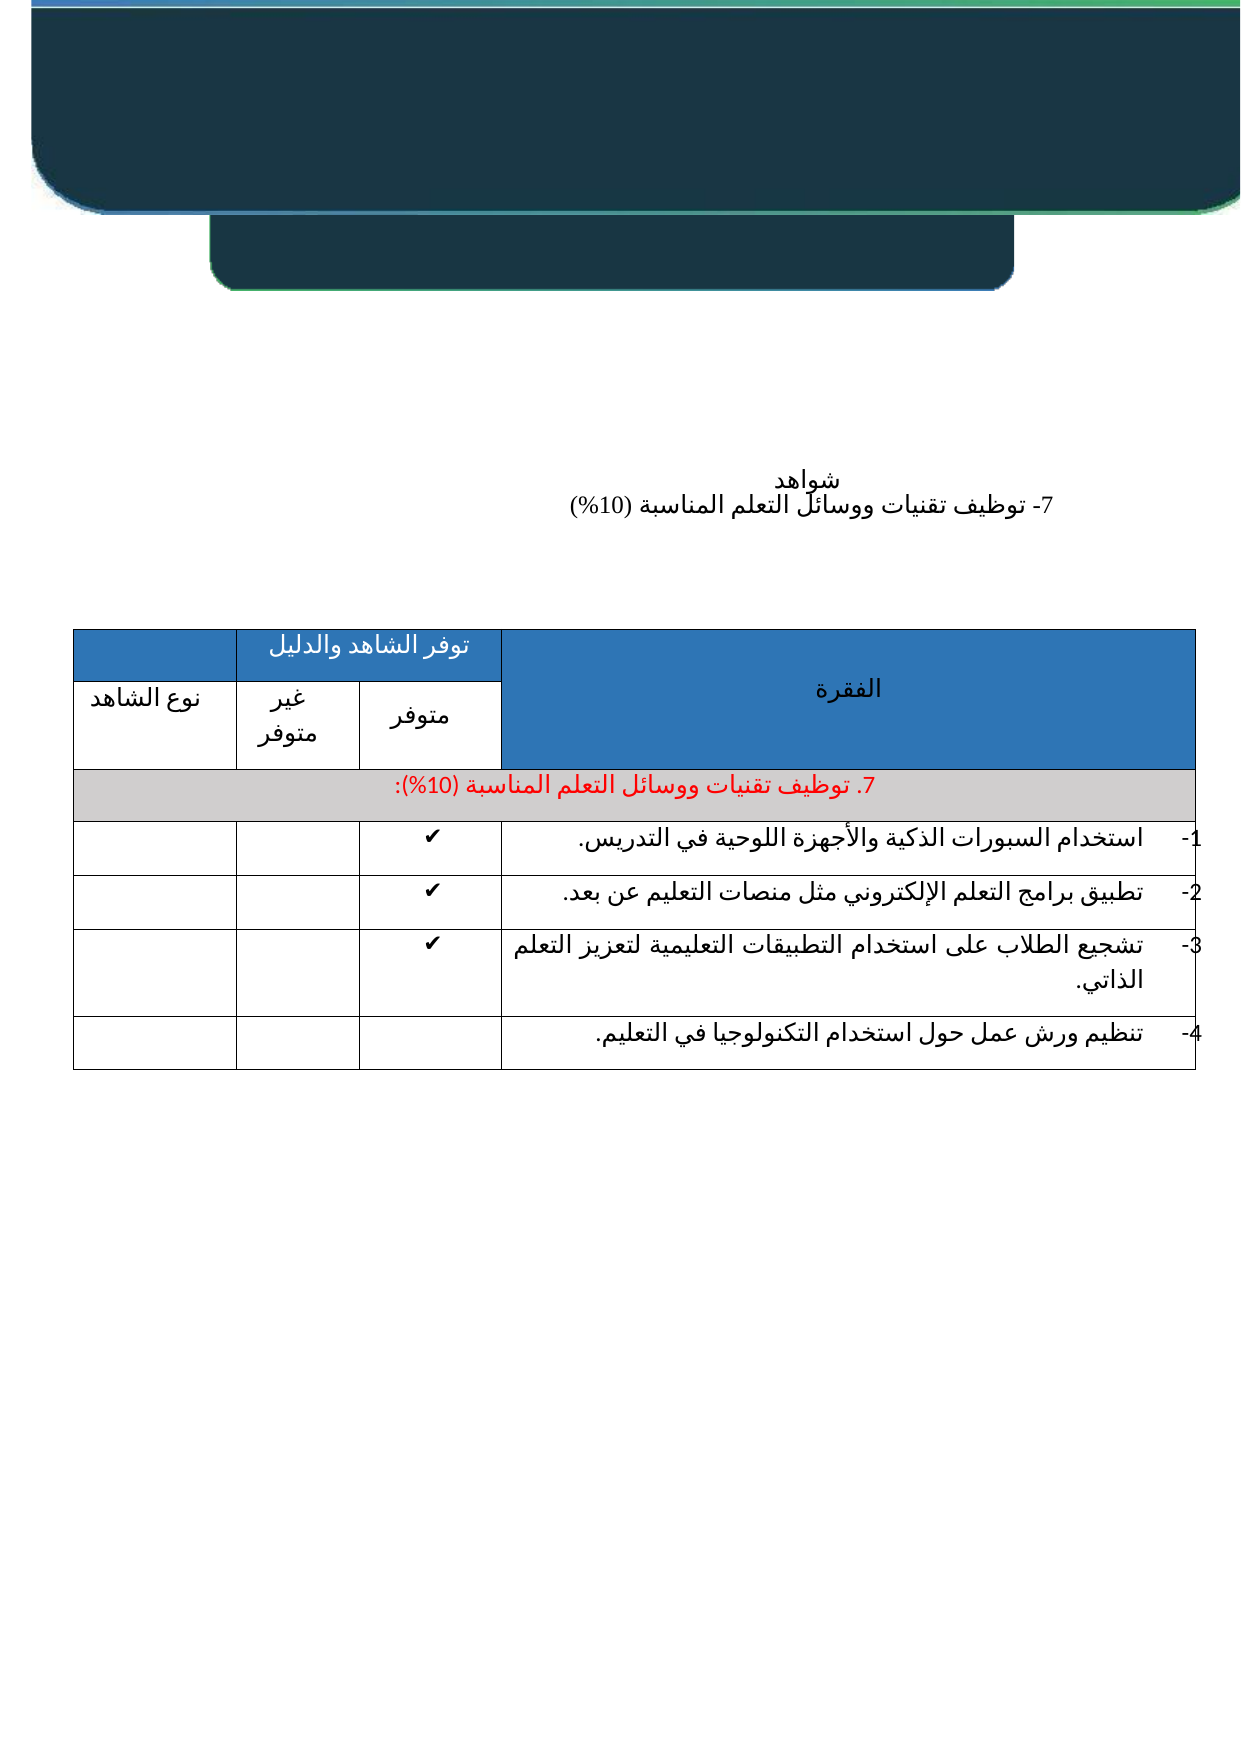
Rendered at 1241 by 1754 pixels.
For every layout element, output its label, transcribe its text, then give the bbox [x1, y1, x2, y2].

table_header توفر الشاهد والدليل [237, 630, 501, 681]
table_cell تشجيع الطلاب على استخدام التطبيقات التعليمية لتعزيز التعلم الذاتي. [502, 930, 1195, 1016]
picture [31, 0, 1241, 291]
table_cell نوع الشاهد [74, 682, 236, 769]
table_cell [74, 822, 236, 875]
table_cell [360, 1017, 501, 1068]
table_cell 7. توظيف تقنيات ووسائل التعلم المناسبة (10%): [74, 770, 1195, 821]
table_cell [237, 930, 359, 1016]
table_cell [237, 1017, 359, 1068]
table_cell [74, 876, 236, 928]
table_cell [237, 876, 359, 928]
table_cell تنظيم ورش عمل حول استخدام التكنولوجيا في التعليم. [502, 1017, 1195, 1068]
table_cell غير متوفر [237, 682, 359, 769]
table_header [74, 630, 236, 681]
table_cell متوفر [360, 682, 501, 769]
table_cell تطبيق برامج التعلم الإلكتروني مثل منصات التعليم عن بعد. [502, 876, 1195, 928]
table_cell ✔ [360, 822, 501, 875]
table_cell ✔ [360, 930, 501, 1016]
table_cell [237, 822, 359, 875]
table_cell [74, 930, 236, 1016]
table_header الفقرة [502, 630, 1195, 769]
table_cell استخدام السبورات الذكية والأجهزة اللوحية في التدريس. [502, 822, 1195, 875]
table_cell [74, 1017, 236, 1068]
table_cell ✔ [360, 876, 501, 928]
